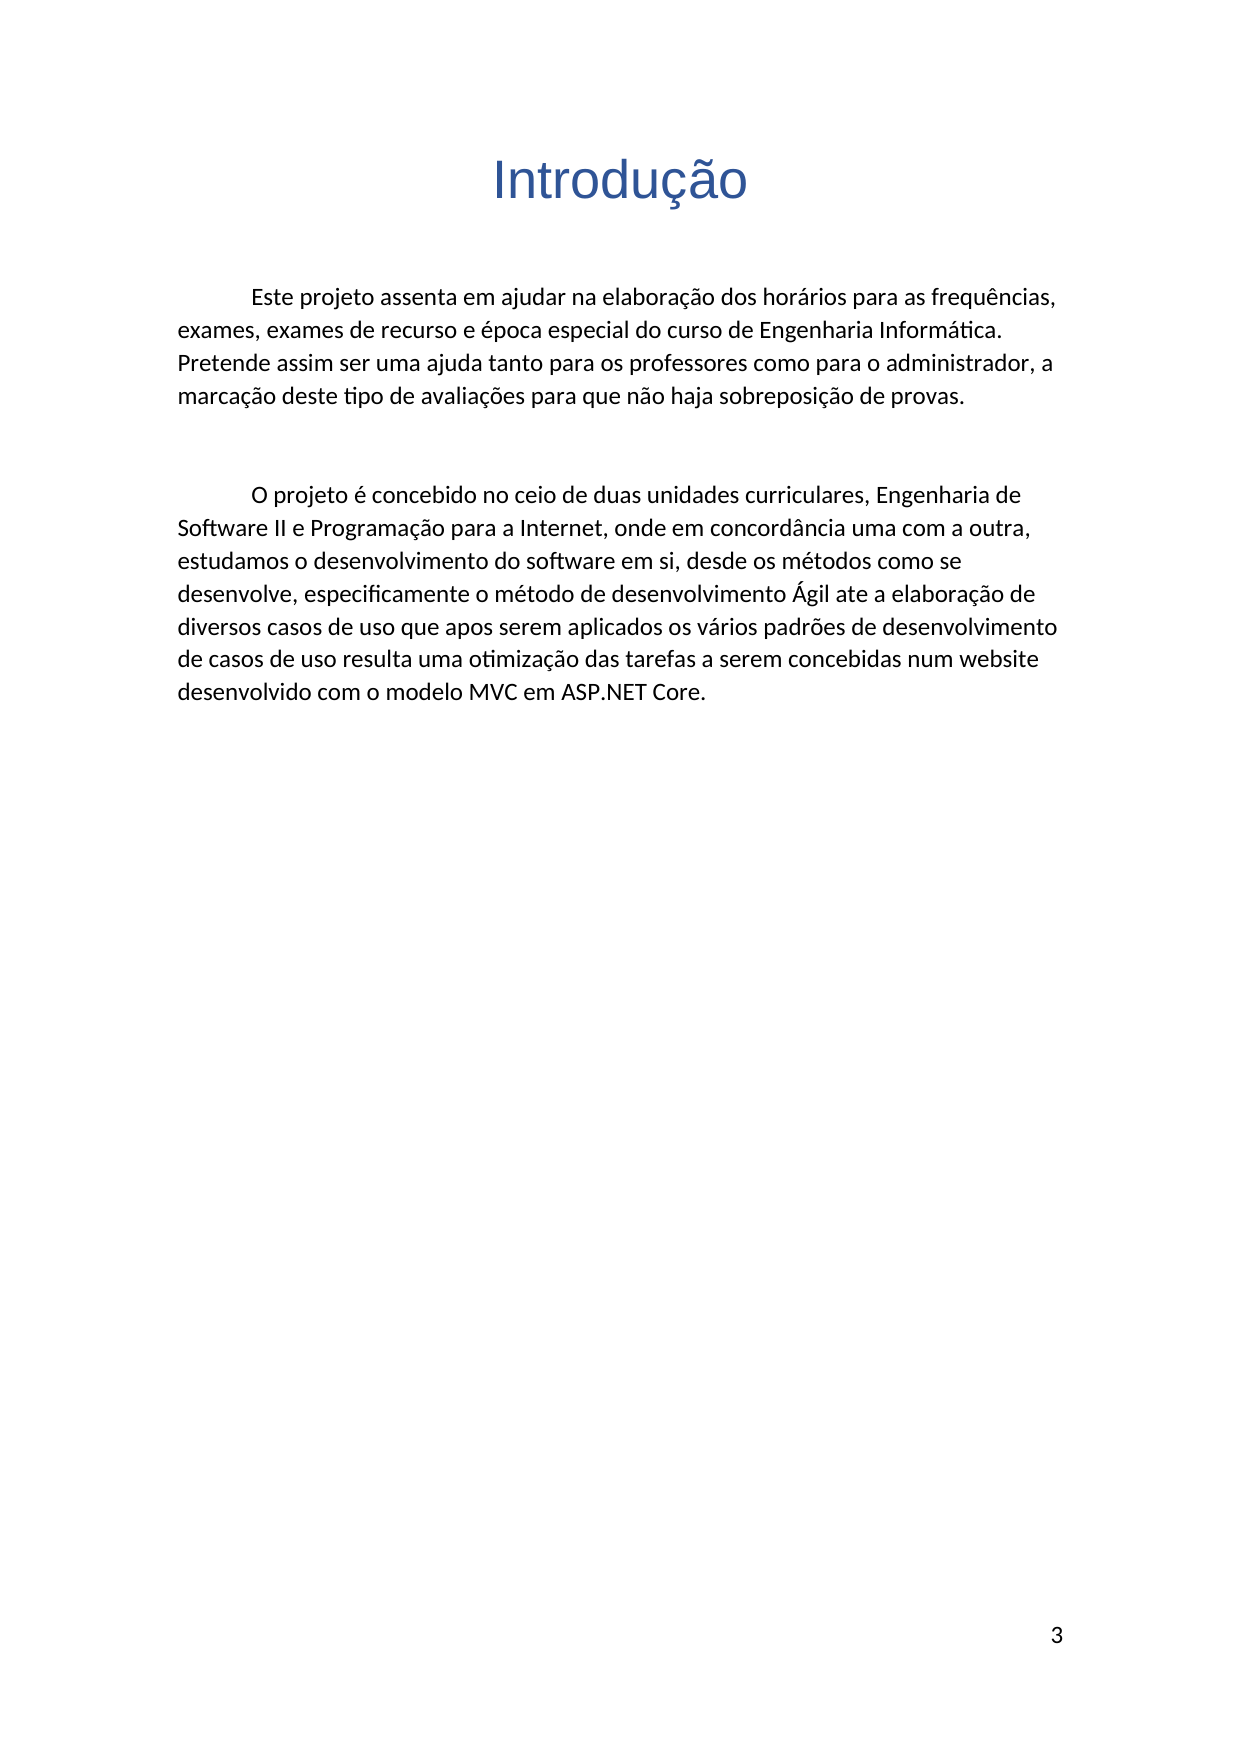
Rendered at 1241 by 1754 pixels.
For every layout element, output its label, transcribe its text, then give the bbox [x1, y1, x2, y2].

title Introdução [177, 148, 1063, 210]
text O projeto é concebido no ceio de duas unidades curriculares, Engenharia de Software II e Programação para a Internet, onde em concordância uma com a outra, estudamos o desenvolvimento do software em si, desde os métodos como se desenvolve, especificamente o método de desenvolvimento Ágil ate a elaboração de diversos casos de uso que apos serem aplicados os vários padrões de desenvolvimento de casos de uso resulta uma otimização das tarefas a serem concebidas num website desenvolvido com o modelo MVC em ASP.NET Core. [177, 479, 1063, 707]
text Este projeto assenta em ajudar na elaboração dos horários para as frequências, exames, exames de recurso e época especial do curso de Engenharia Informática. Pretende assim ser uma ajuda tanto para os professores como para o administrador, a marcação deste tipo de avaliações para que não haja sobreposição de provas. [177, 281, 1063, 410]
